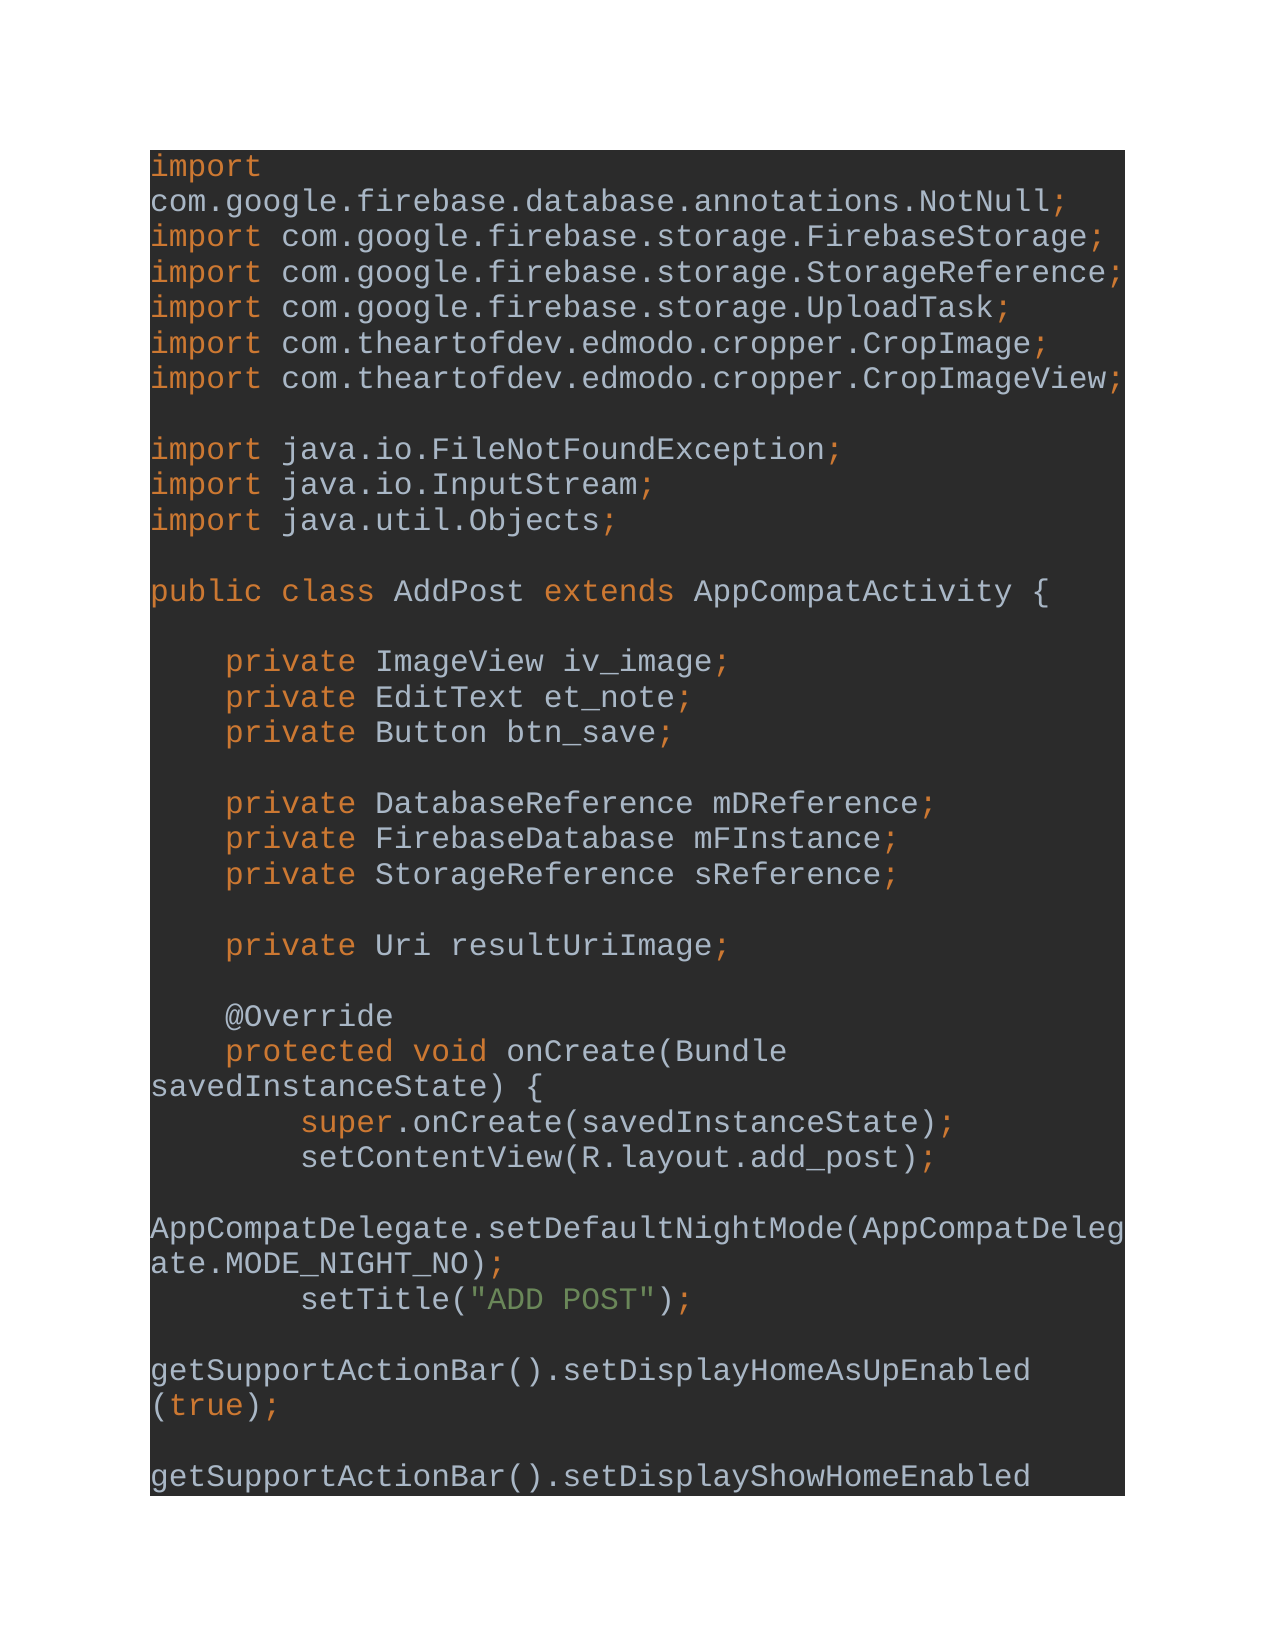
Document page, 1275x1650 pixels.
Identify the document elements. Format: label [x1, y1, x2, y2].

text [150, 150, 1125, 1496]
